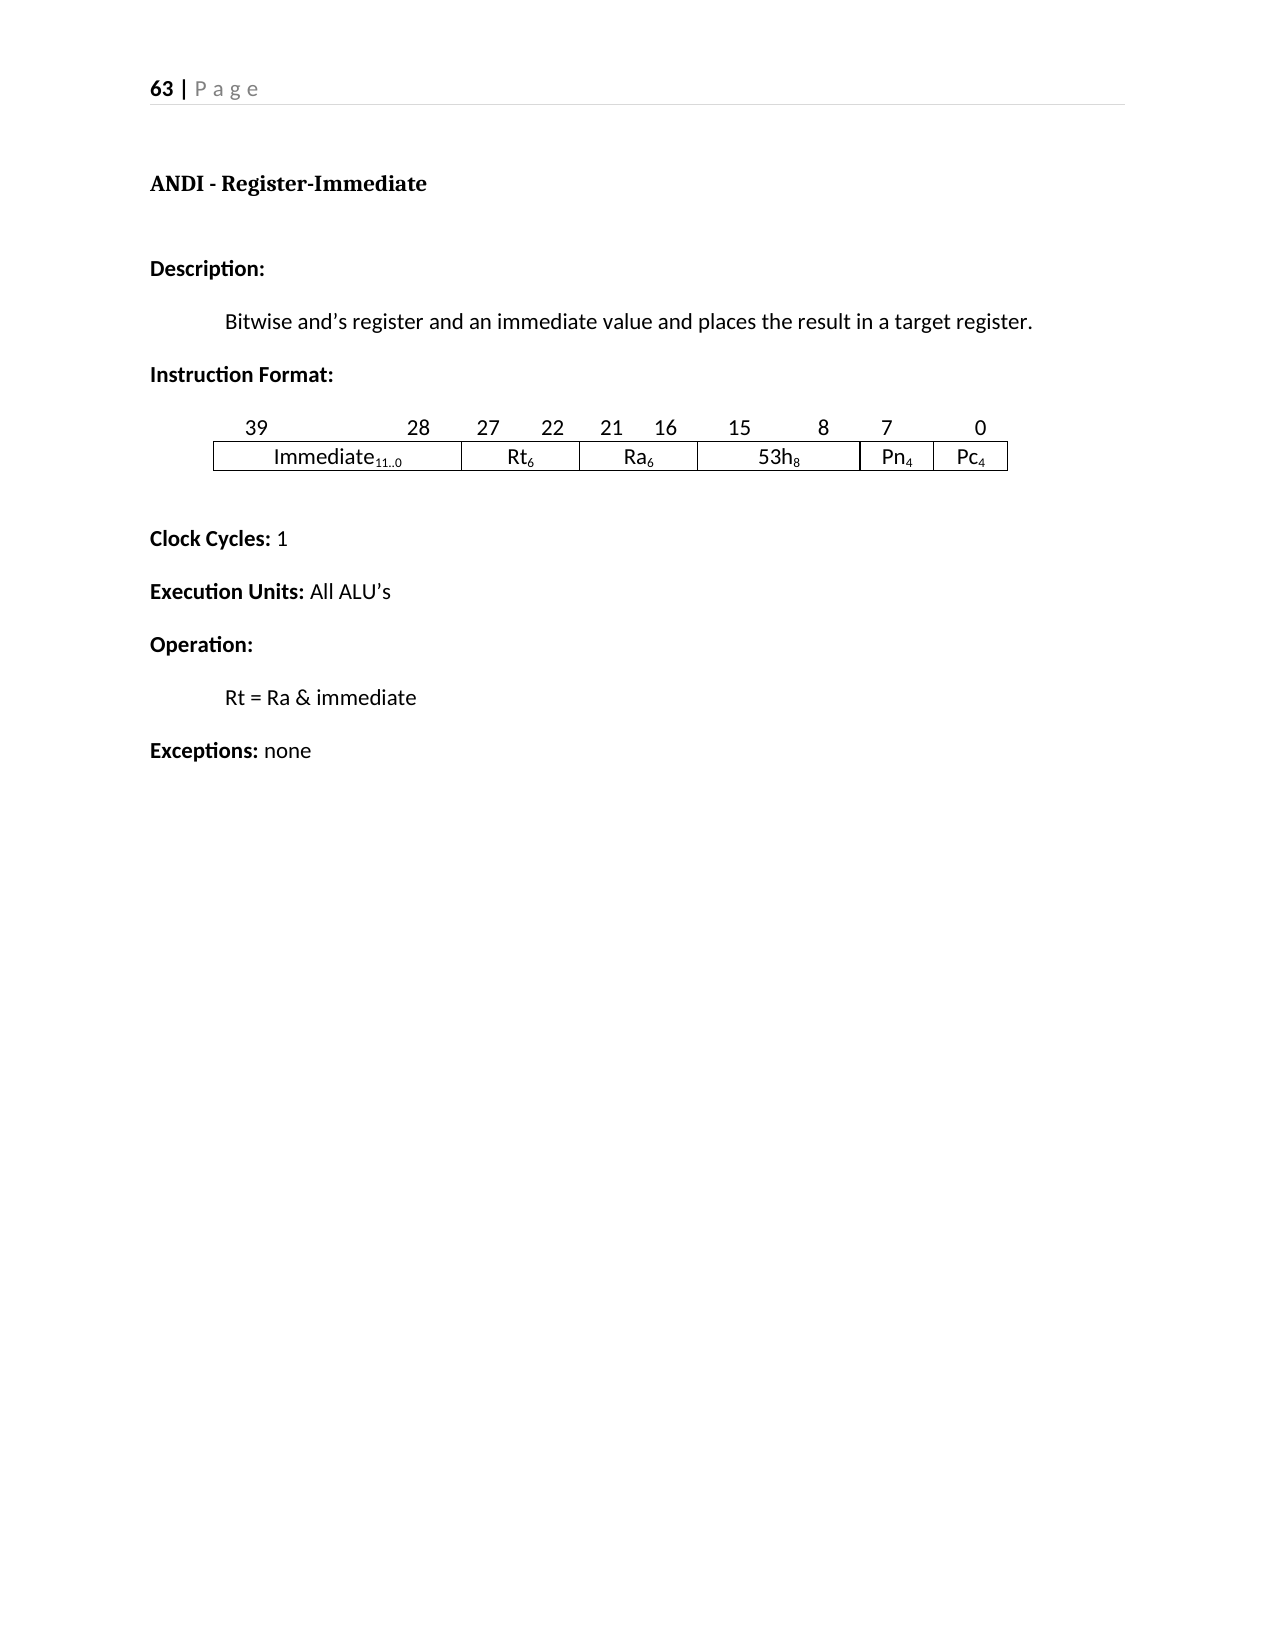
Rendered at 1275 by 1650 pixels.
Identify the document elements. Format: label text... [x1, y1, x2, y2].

text Operation: [150, 630, 1125, 658]
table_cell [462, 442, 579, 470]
text Instruction Format: [150, 360, 1125, 388]
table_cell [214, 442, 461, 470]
text Execution Units: All ALU’s [150, 577, 1125, 605]
subtitle ANDI - Register-Immediate [150, 171, 1125, 197]
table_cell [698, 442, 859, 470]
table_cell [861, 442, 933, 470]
text Exceptions: none [150, 736, 1125, 764]
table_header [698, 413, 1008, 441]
text Clock Cycles: 1 [150, 524, 1125, 552]
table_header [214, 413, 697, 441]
text Description: [150, 254, 1125, 282]
text Rt = Ra & immediate [225, 683, 1125, 711]
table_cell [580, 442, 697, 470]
text Bitwise and’s register and an immediate value and places the result in a target register. [225, 307, 1125, 335]
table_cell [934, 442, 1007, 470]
